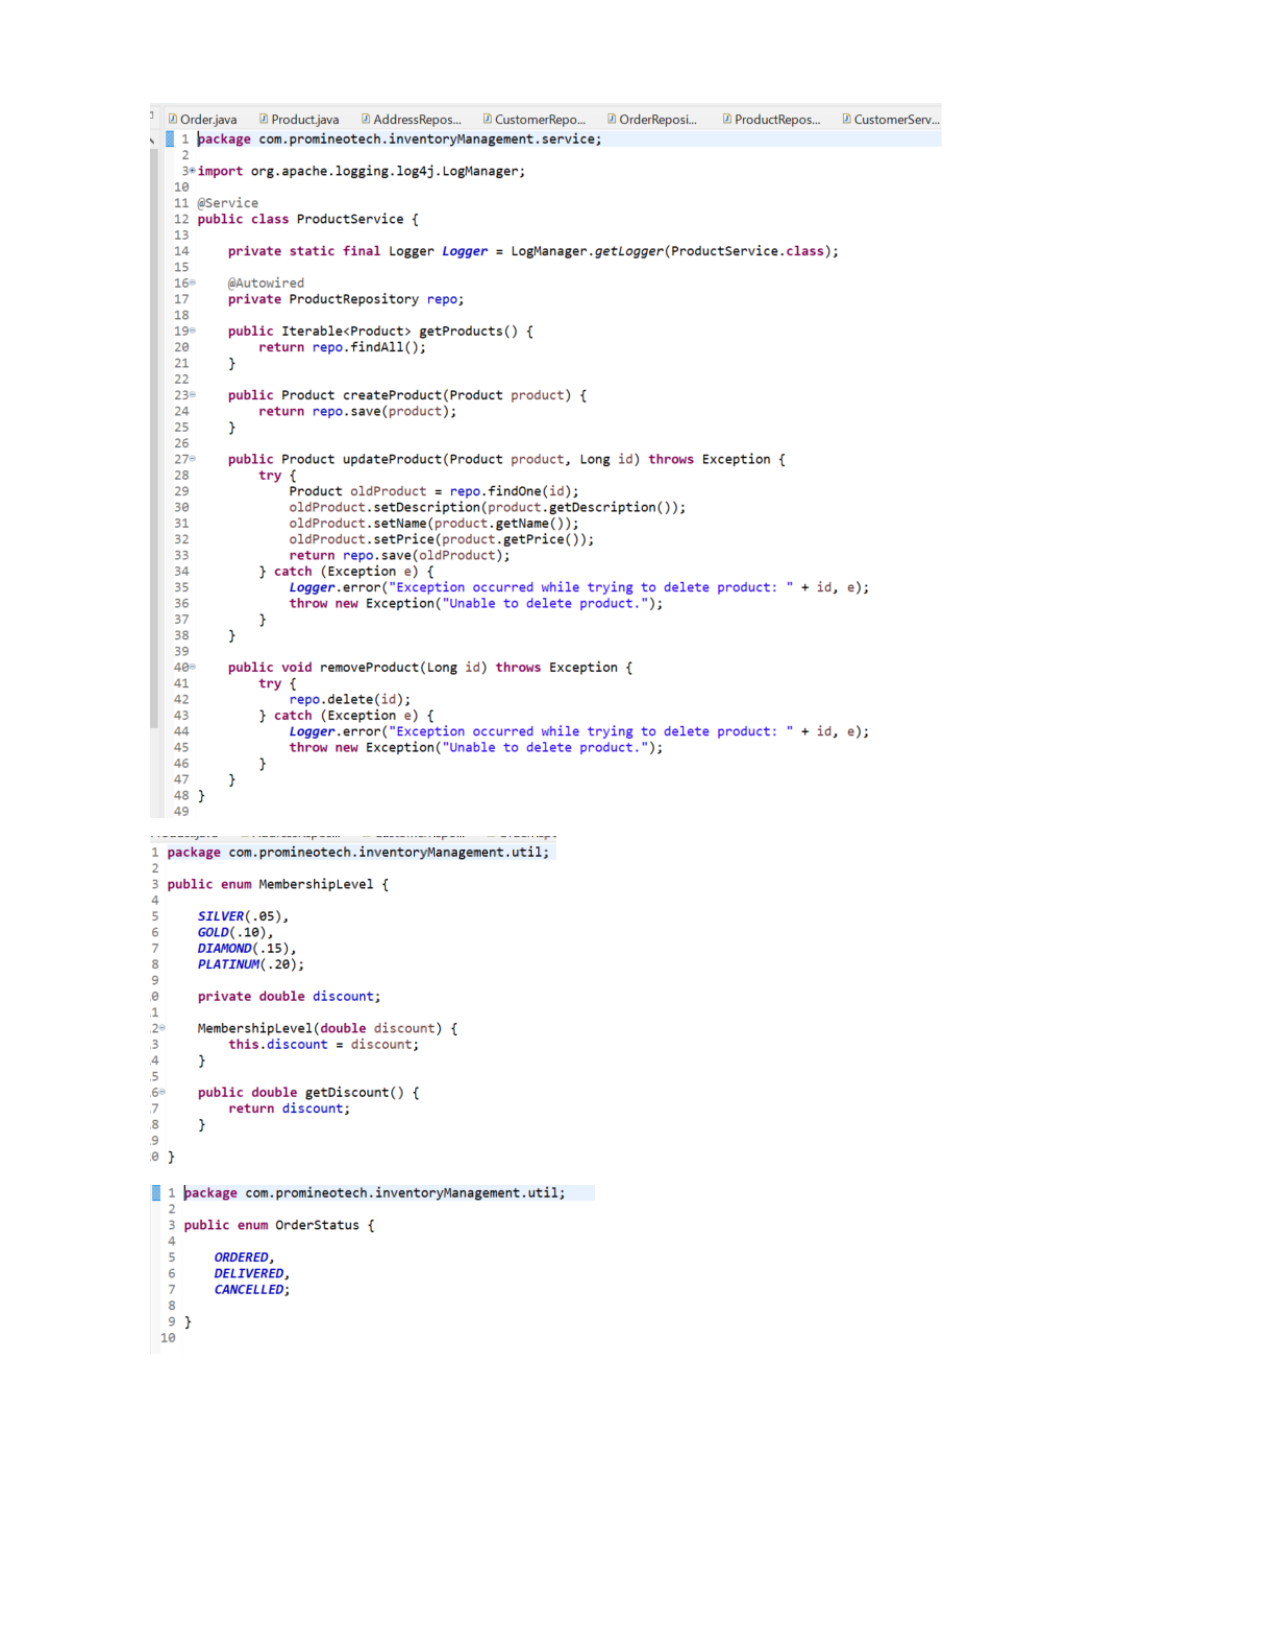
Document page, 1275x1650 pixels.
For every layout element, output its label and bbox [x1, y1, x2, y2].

picture [150, 1185, 595, 1354]
picture [150, 836, 557, 1167]
picture [150, 103, 942, 818]
